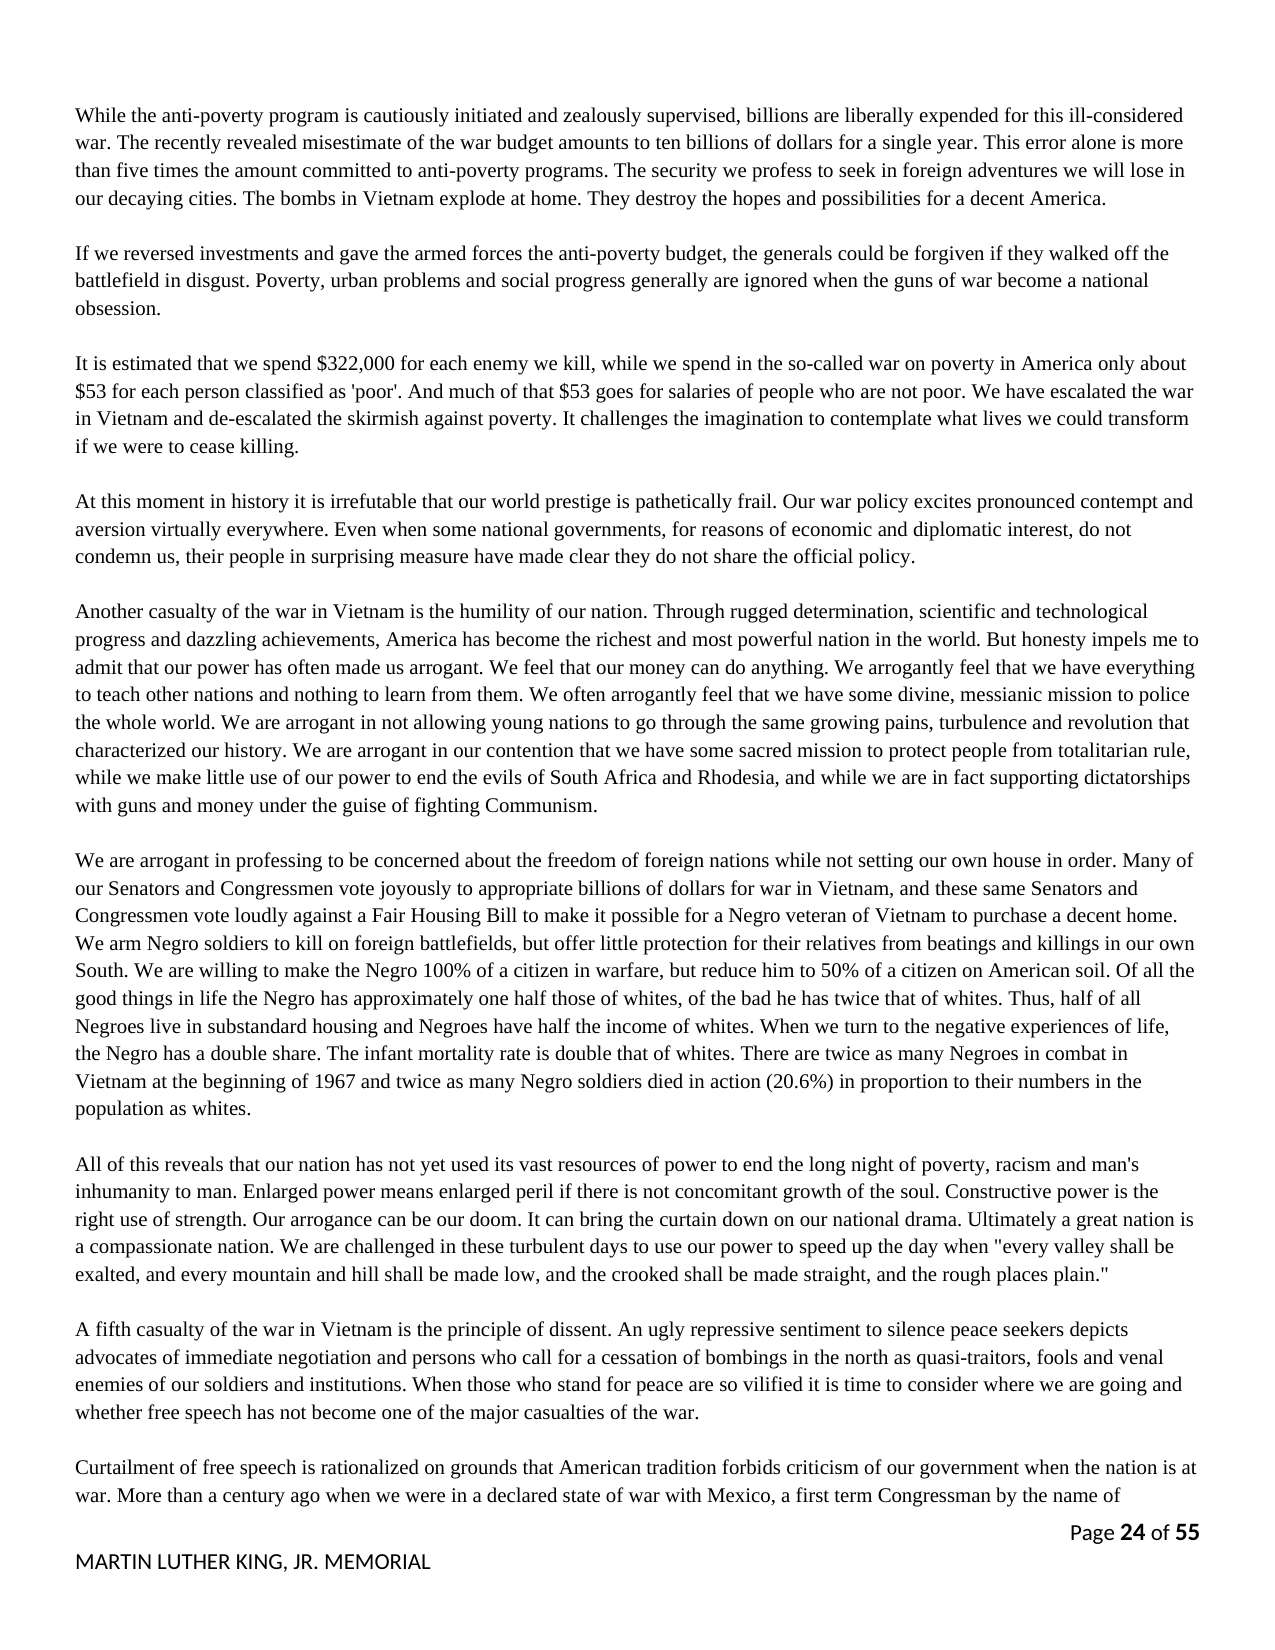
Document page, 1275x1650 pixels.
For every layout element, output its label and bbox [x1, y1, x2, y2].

text [75, 75, 1200, 1507]
